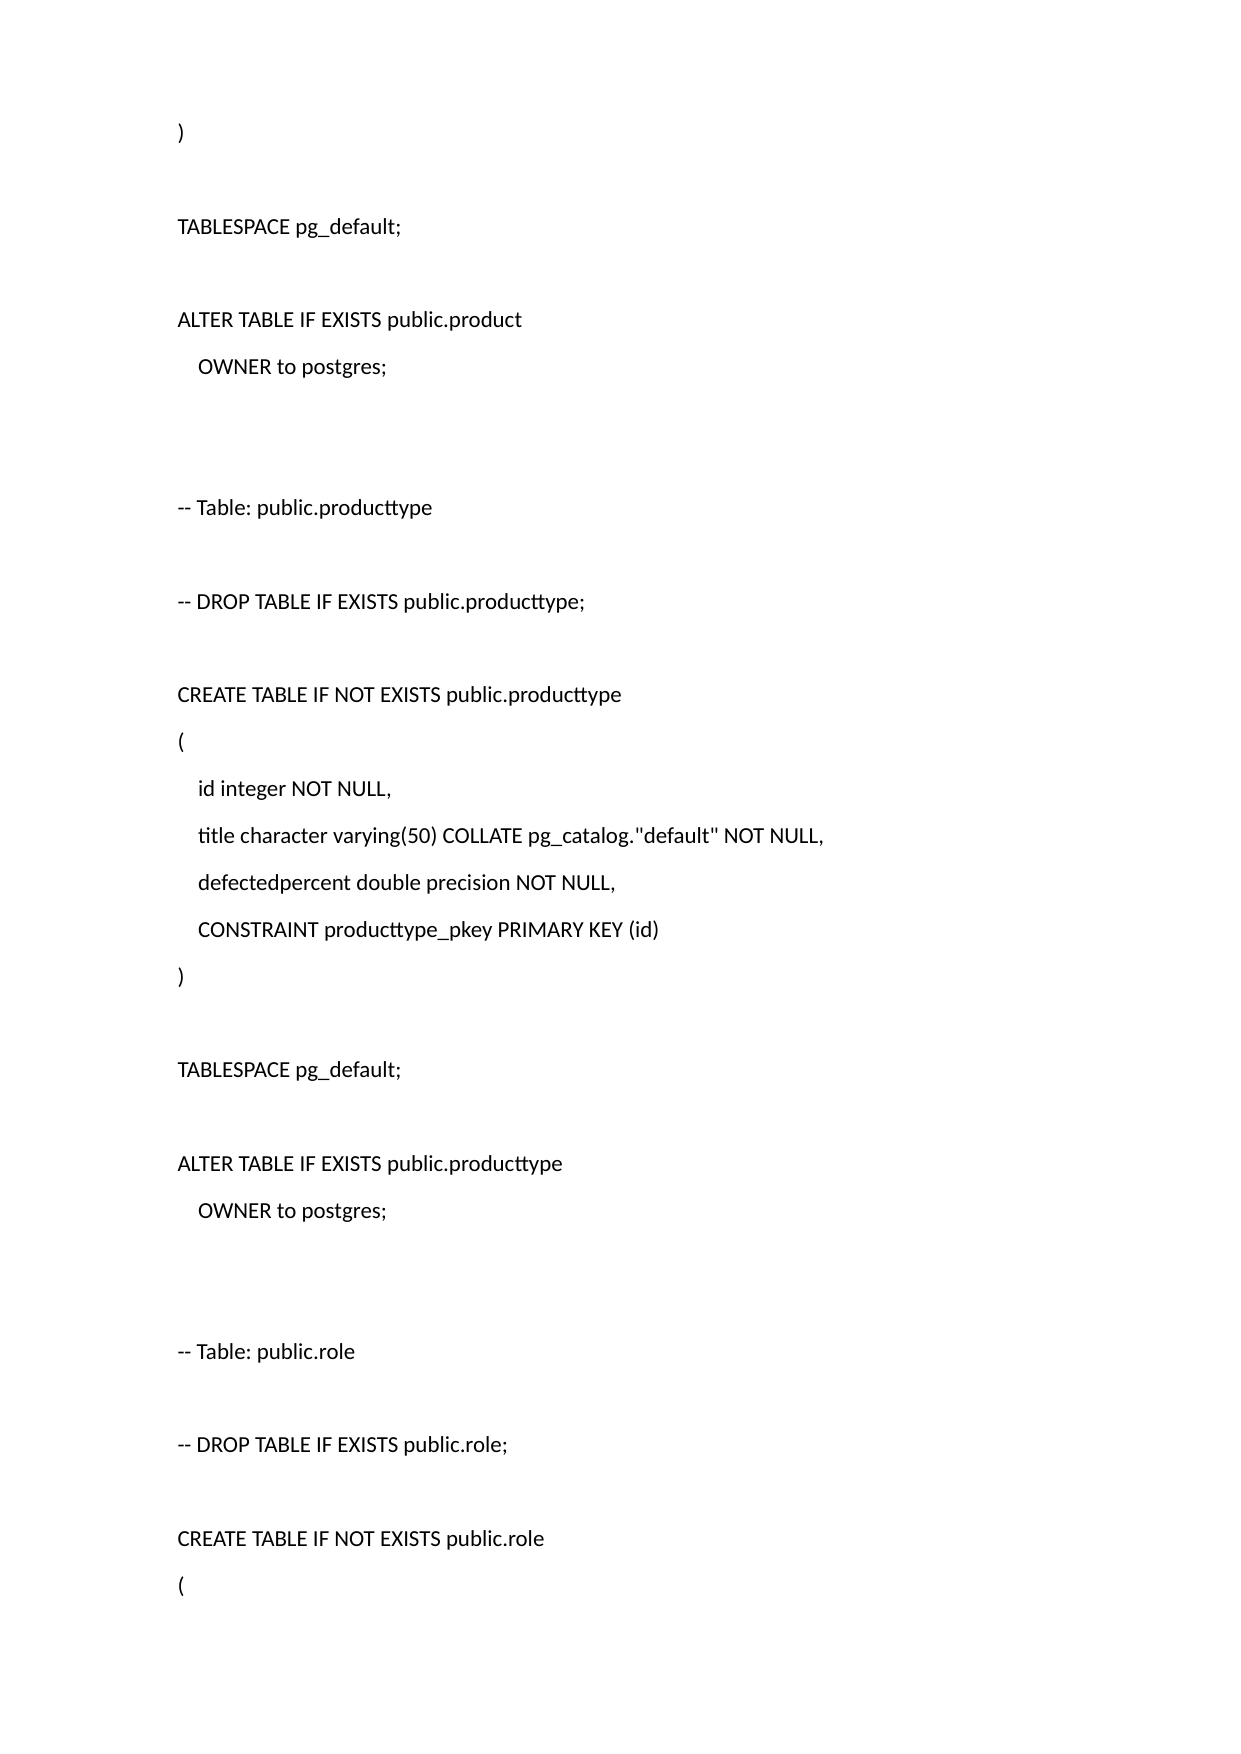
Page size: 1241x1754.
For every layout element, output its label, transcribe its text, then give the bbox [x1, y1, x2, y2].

text OWNER to postgres; [177, 352, 1152, 381]
text CREATE TABLE IF NOT EXISTS public.producttype [177, 681, 1152, 709]
text ALTER TABLE IF EXISTS public.producttype [177, 1149, 1152, 1177]
text -- Table: public.producttype [177, 493, 1152, 521]
text ) [177, 118, 1152, 146]
text -- DROP TABLE IF EXISTS public.role; [177, 1431, 1152, 1459]
text id integer NOT NULL, [177, 774, 1152, 802]
text title character varying(50) COLLATE pg_catalog."default" NOT NULL, [177, 821, 1152, 849]
text ) [177, 962, 1152, 990]
text defectedpercent double precision NOT NULL, [177, 868, 1152, 896]
text TABLESPACE pg_default; [177, 1056, 1152, 1084]
text -- DROP TABLE IF EXISTS public.producttype; [177, 587, 1152, 615]
text ( [177, 1571, 1152, 1599]
text TABLESPACE pg_default; [177, 212, 1152, 240]
text OWNER to postgres; [177, 1196, 1152, 1224]
text -- Table: public.role [177, 1337, 1152, 1365]
text ALTER TABLE IF EXISTS public.product [177, 306, 1152, 334]
text CREATE TABLE IF NOT EXISTS public.role [177, 1524, 1152, 1552]
text ( [177, 727, 1152, 756]
text CONSTRAINT producttype_pkey PRIMARY KEY (id) [177, 915, 1152, 943]
